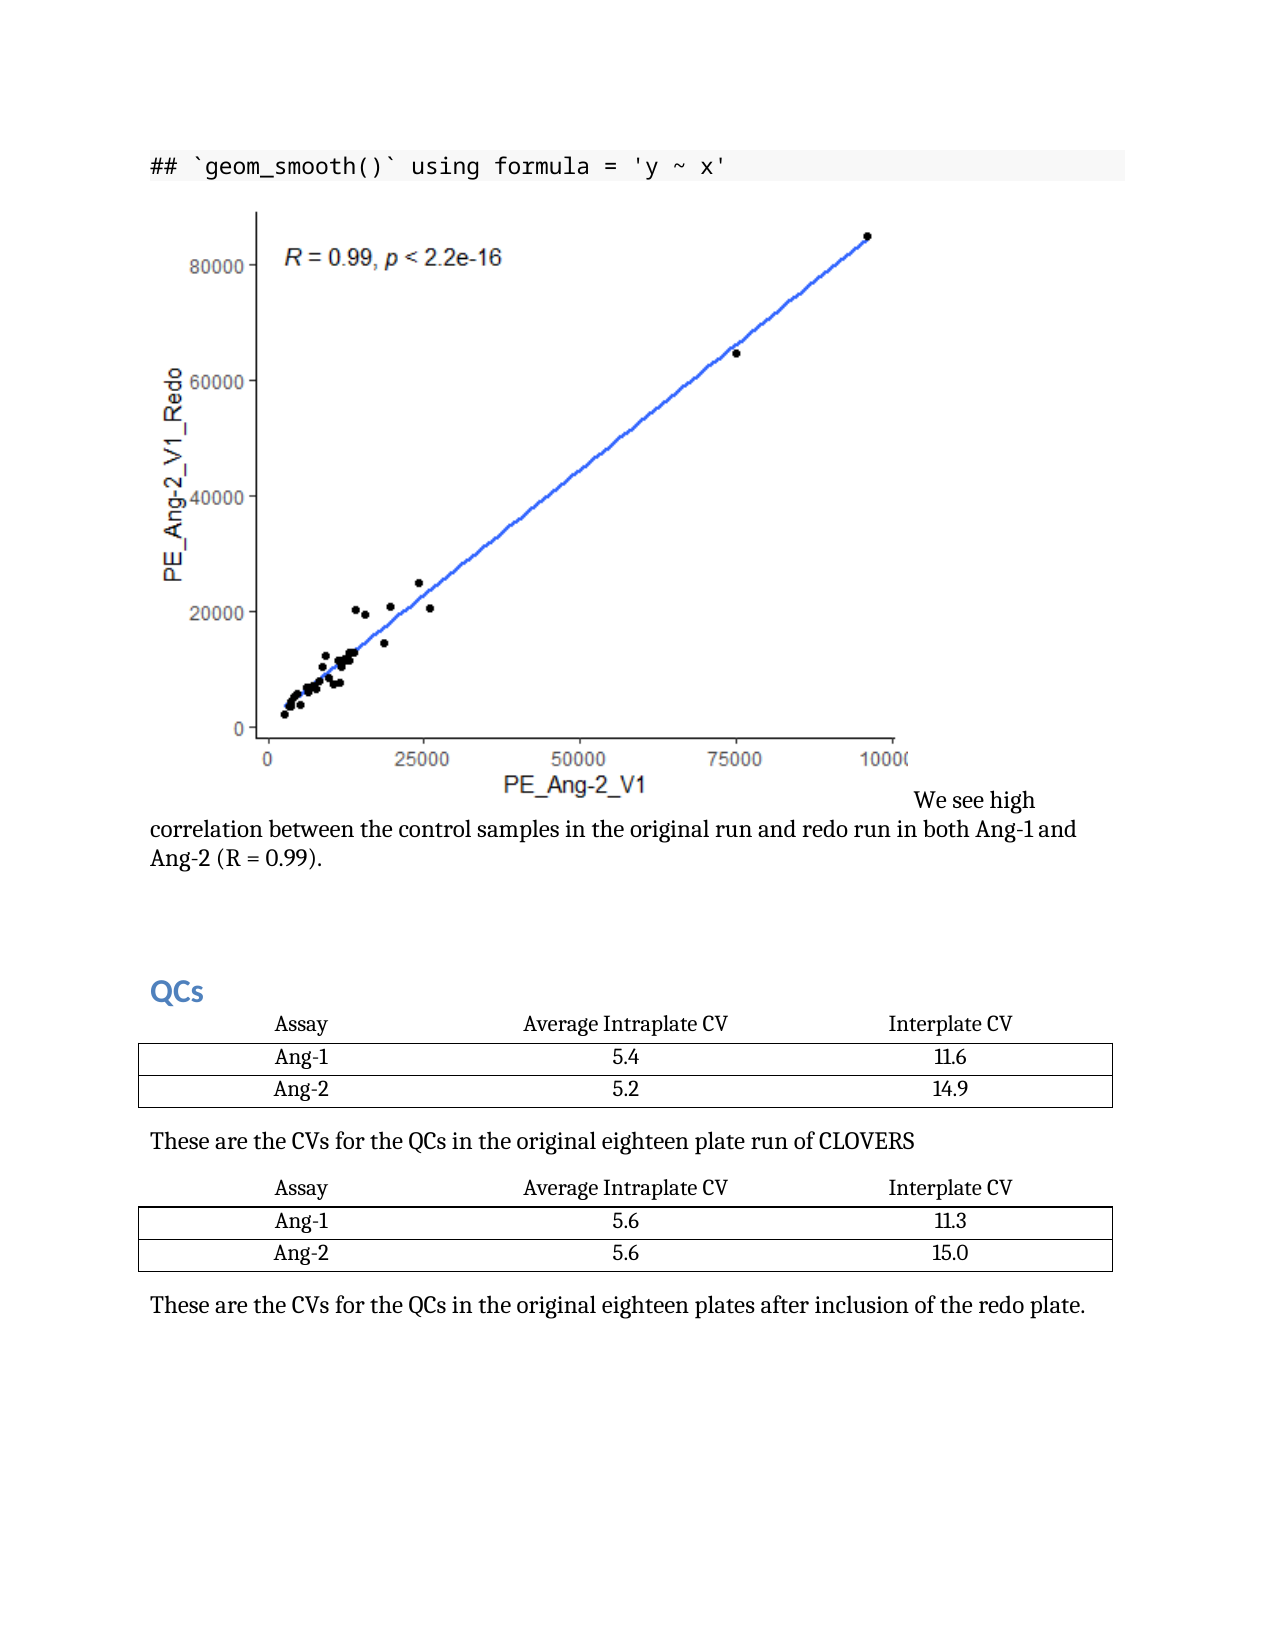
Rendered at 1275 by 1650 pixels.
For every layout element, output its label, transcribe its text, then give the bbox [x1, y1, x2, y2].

table_cell 5.6 [463, 1240, 788, 1271]
table_cell Ang-1 [139, 1044, 463, 1075]
table_cell 5.6 [463, 1208, 788, 1239]
table_header Average Intraplate CV [463, 1174, 788, 1206]
table_header Average Intraplate CV [463, 1010, 788, 1043]
text These are the CVs for the QCs in the original eighteen plate run of CLOVERS [150, 1127, 1125, 1156]
table_cell 15.0 [788, 1240, 1112, 1271]
table_cell 14.9 [788, 1076, 1112, 1107]
table_header Interplate CV [788, 1010, 1113, 1043]
picture [150, 202, 908, 809]
table_header Assay [139, 1174, 463, 1206]
table_header Interplate CV [788, 1174, 1113, 1206]
table_cell 5.2 [463, 1076, 788, 1107]
table_cell 11.6 [788, 1044, 1112, 1075]
subtitle QCs [150, 970, 1125, 1010]
table_header Assay [139, 1010, 463, 1043]
table_cell Ang-2 [139, 1240, 463, 1271]
text These are the CVs for the QCs in the original eighteen plates after inclusion of the redo plate. [150, 1291, 1125, 1319]
table_cell Ang-2 [139, 1076, 463, 1107]
table_cell Ang-1 [139, 1208, 463, 1239]
text ## `geom_smooth()` using formula = 'y ~ x' [150, 150, 1125, 181]
table_cell 11.3 [788, 1208, 1112, 1239]
table_cell 5.4 [463, 1044, 788, 1075]
